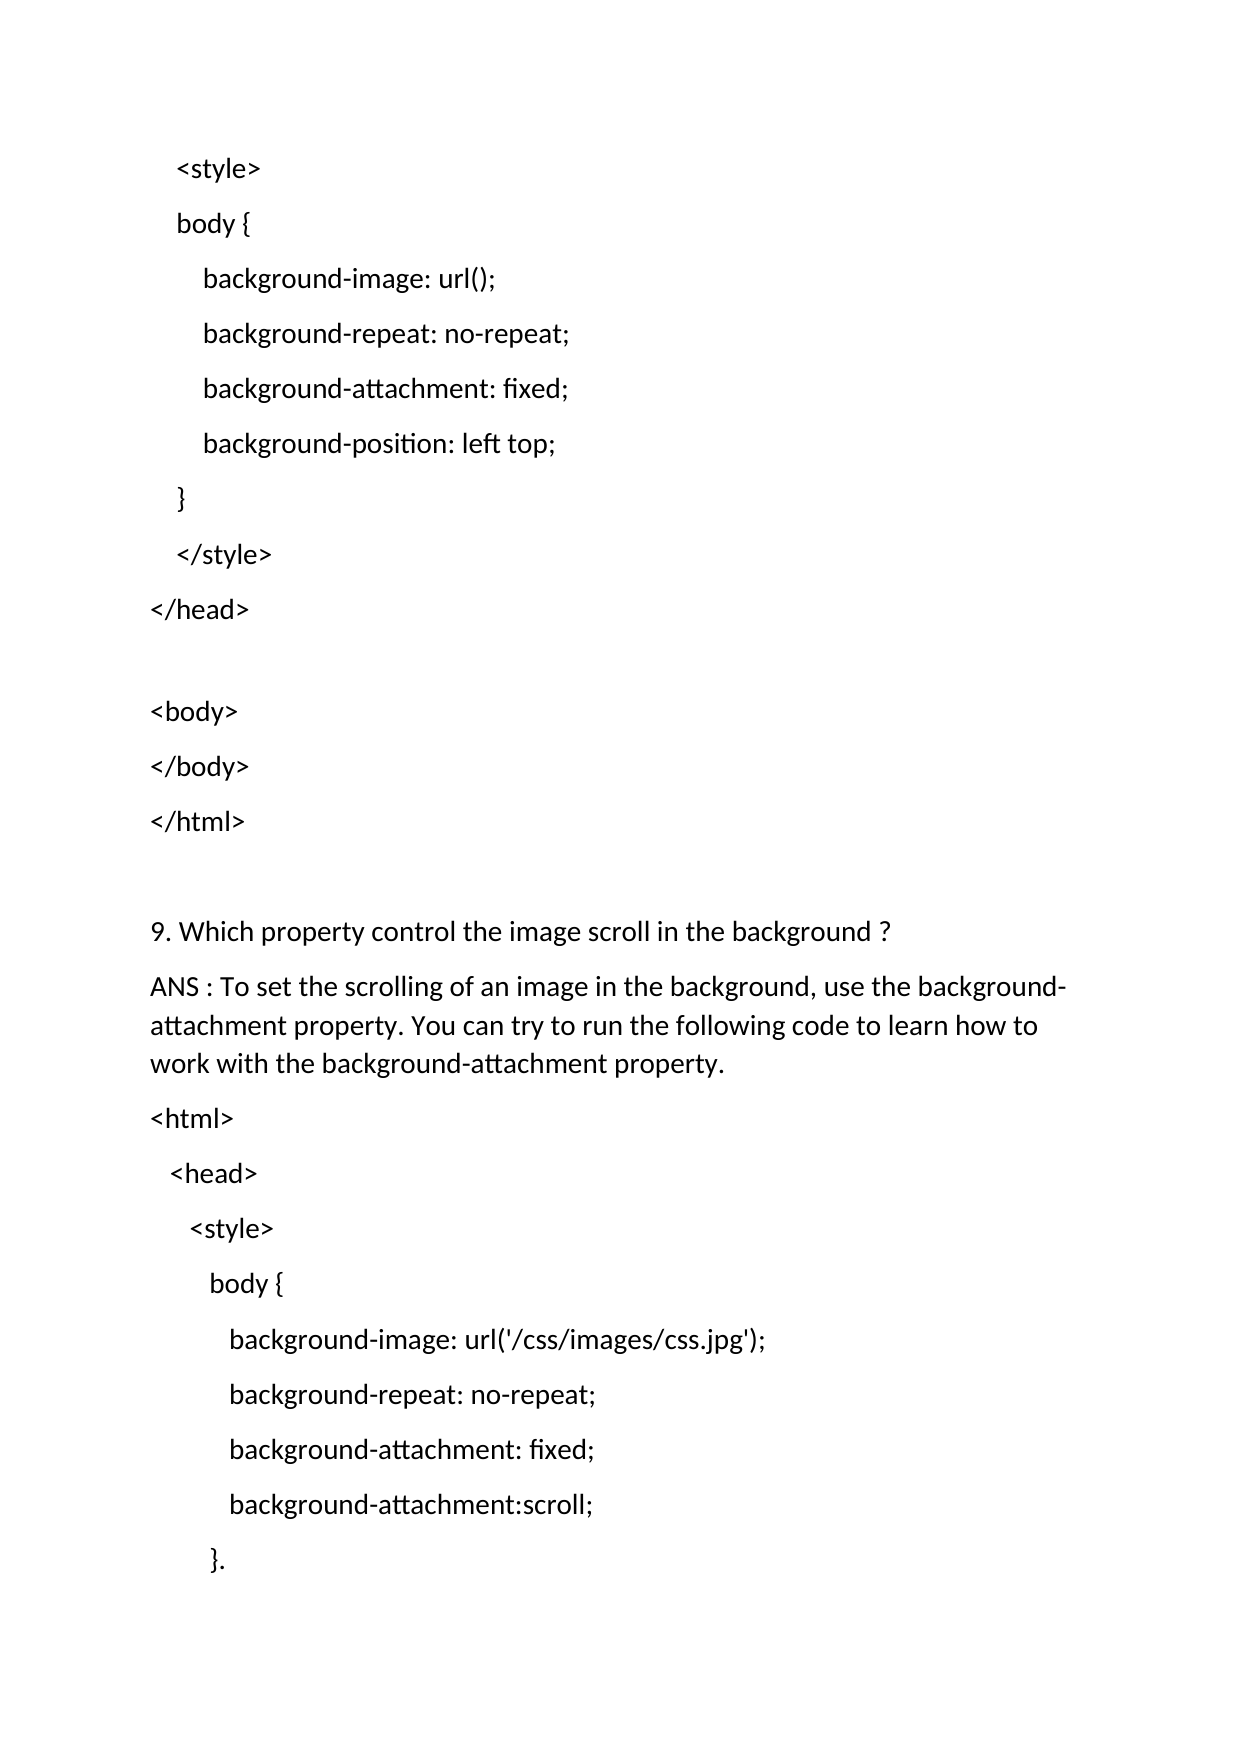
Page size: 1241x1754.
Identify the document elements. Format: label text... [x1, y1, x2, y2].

text background-attachment: fixed; [150, 1431, 1090, 1467]
text body { [150, 1266, 1090, 1301]
text background-position: left top; [150, 426, 1090, 461]
text background-repeat: no-repeat; [150, 1376, 1090, 1411]
text 9. Which property control the image scroll in the background ? [150, 913, 1090, 949]
text background-repeat: no-repeat; [150, 315, 1090, 351]
text body { [150, 205, 1090, 241]
text </style> [150, 536, 1090, 571]
text ANS : To set the scrolling of an image in the background, use the background-attachment property. You can try to run the following code to learn how to work with the background-attachment property. [150, 968, 1090, 1081]
text background-image: url(); [150, 260, 1090, 296]
text <html> [150, 1100, 1090, 1136]
text <style> [150, 1211, 1090, 1246]
text <head> [150, 1155, 1090, 1191]
text } [150, 481, 1090, 516]
text background-attachment: fixed; [150, 370, 1090, 406]
text </body> [150, 748, 1090, 783]
text </html> [150, 803, 1090, 839]
text <body> [150, 693, 1090, 728]
text <style> [150, 150, 1090, 186]
text </head> [150, 591, 1090, 626]
text background-image: url('/css/images/css.jpg'); [150, 1321, 1090, 1356]
text background-attachment:scroll; [150, 1486, 1090, 1522]
text }. [150, 1541, 1090, 1577]
